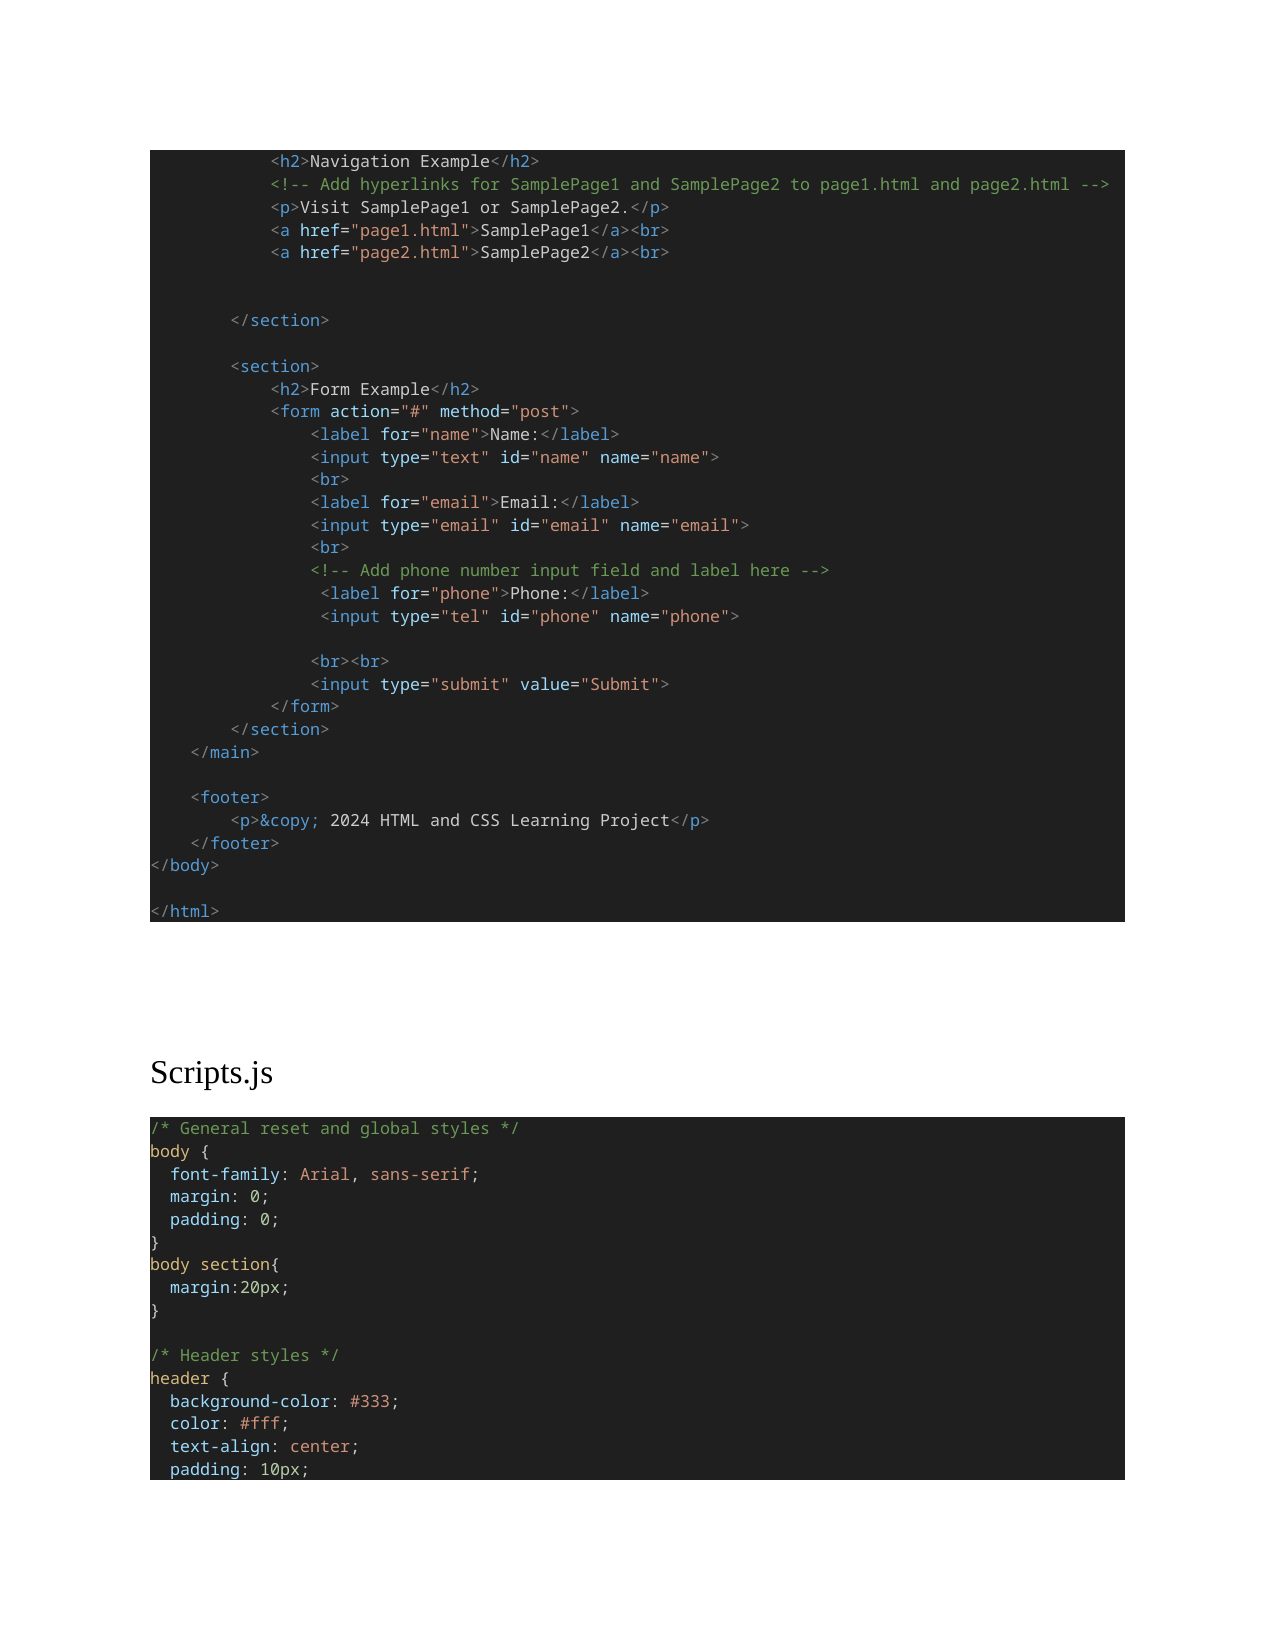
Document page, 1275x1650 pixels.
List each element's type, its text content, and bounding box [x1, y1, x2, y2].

text text-align: center; [150, 1435, 1125, 1457]
text Scripts.js [150, 1052, 1125, 1090]
text /* Header styles */ [150, 1344, 1125, 1367]
text margin:20px; [150, 1276, 1125, 1298]
text <label for="name">Name:</label> [150, 422, 1125, 445]
text <input type="text" id="name" name="name"> [150, 445, 1125, 468]
text <!-- Add hyperlinks for SamplePage1 and SamplePage2 to page1.html and page2.html --> [150, 173, 1125, 195]
text </section> [150, 718, 1125, 740]
text </html> [150, 899, 1125, 922]
text } [150, 1298, 1125, 1321]
text <footer> [150, 786, 1125, 808]
text <input type="tel" id="phone" name="phone"> [150, 604, 1125, 627]
text padding: 0; [150, 1208, 1125, 1230]
text <br> [150, 468, 1125, 491]
text </main> [150, 740, 1125, 763]
text <br> [150, 536, 1125, 559]
text <a href="page1.html">SamplePage1</a><br> [150, 218, 1125, 241]
text /* General reset and global styles */ [150, 1117, 1125, 1139]
text <h2>Form Example</h2> [150, 377, 1125, 400]
text margin: 0; [150, 1185, 1125, 1208]
text header { [150, 1367, 1125, 1389]
text padding: 10px; [150, 1457, 1125, 1480]
text <a href="page2.html">SamplePage2</a><br> [150, 241, 1125, 263]
text background-color: #333; [150, 1389, 1125, 1412]
text <input type="email" id="email" name="email"> [150, 513, 1125, 536]
text </form> [150, 695, 1125, 718]
text <h2>Navigation Example</h2> [150, 150, 1125, 173]
text <br><br> [150, 649, 1125, 672]
text <form action="#" method="post"> [150, 400, 1125, 422]
text </section> [150, 309, 1125, 332]
text <p>&copy; 2024 HTML and CSS Learning Project</p> [150, 808, 1125, 831]
text body { [150, 1139, 1125, 1162]
text <section> [150, 354, 1125, 377]
text </footer> [150, 831, 1125, 854]
text <input type="submit" value="Submit"> [150, 672, 1125, 695]
text <label for="phone">Phone:</label> [150, 581, 1125, 604]
text body section{ [150, 1253, 1125, 1276]
text font-family: Arial, sans-serif; [150, 1162, 1125, 1185]
text } [150, 1230, 1125, 1253]
text <!-- Add phone number input field and label here --> [150, 559, 1125, 581]
text <label for="email">Email:</label> [150, 491, 1125, 513]
text <p>Visit SamplePage1 or SamplePage2.</p> [150, 195, 1125, 218]
text </body> [150, 854, 1125, 877]
text color: #fff; [150, 1412, 1125, 1435]
